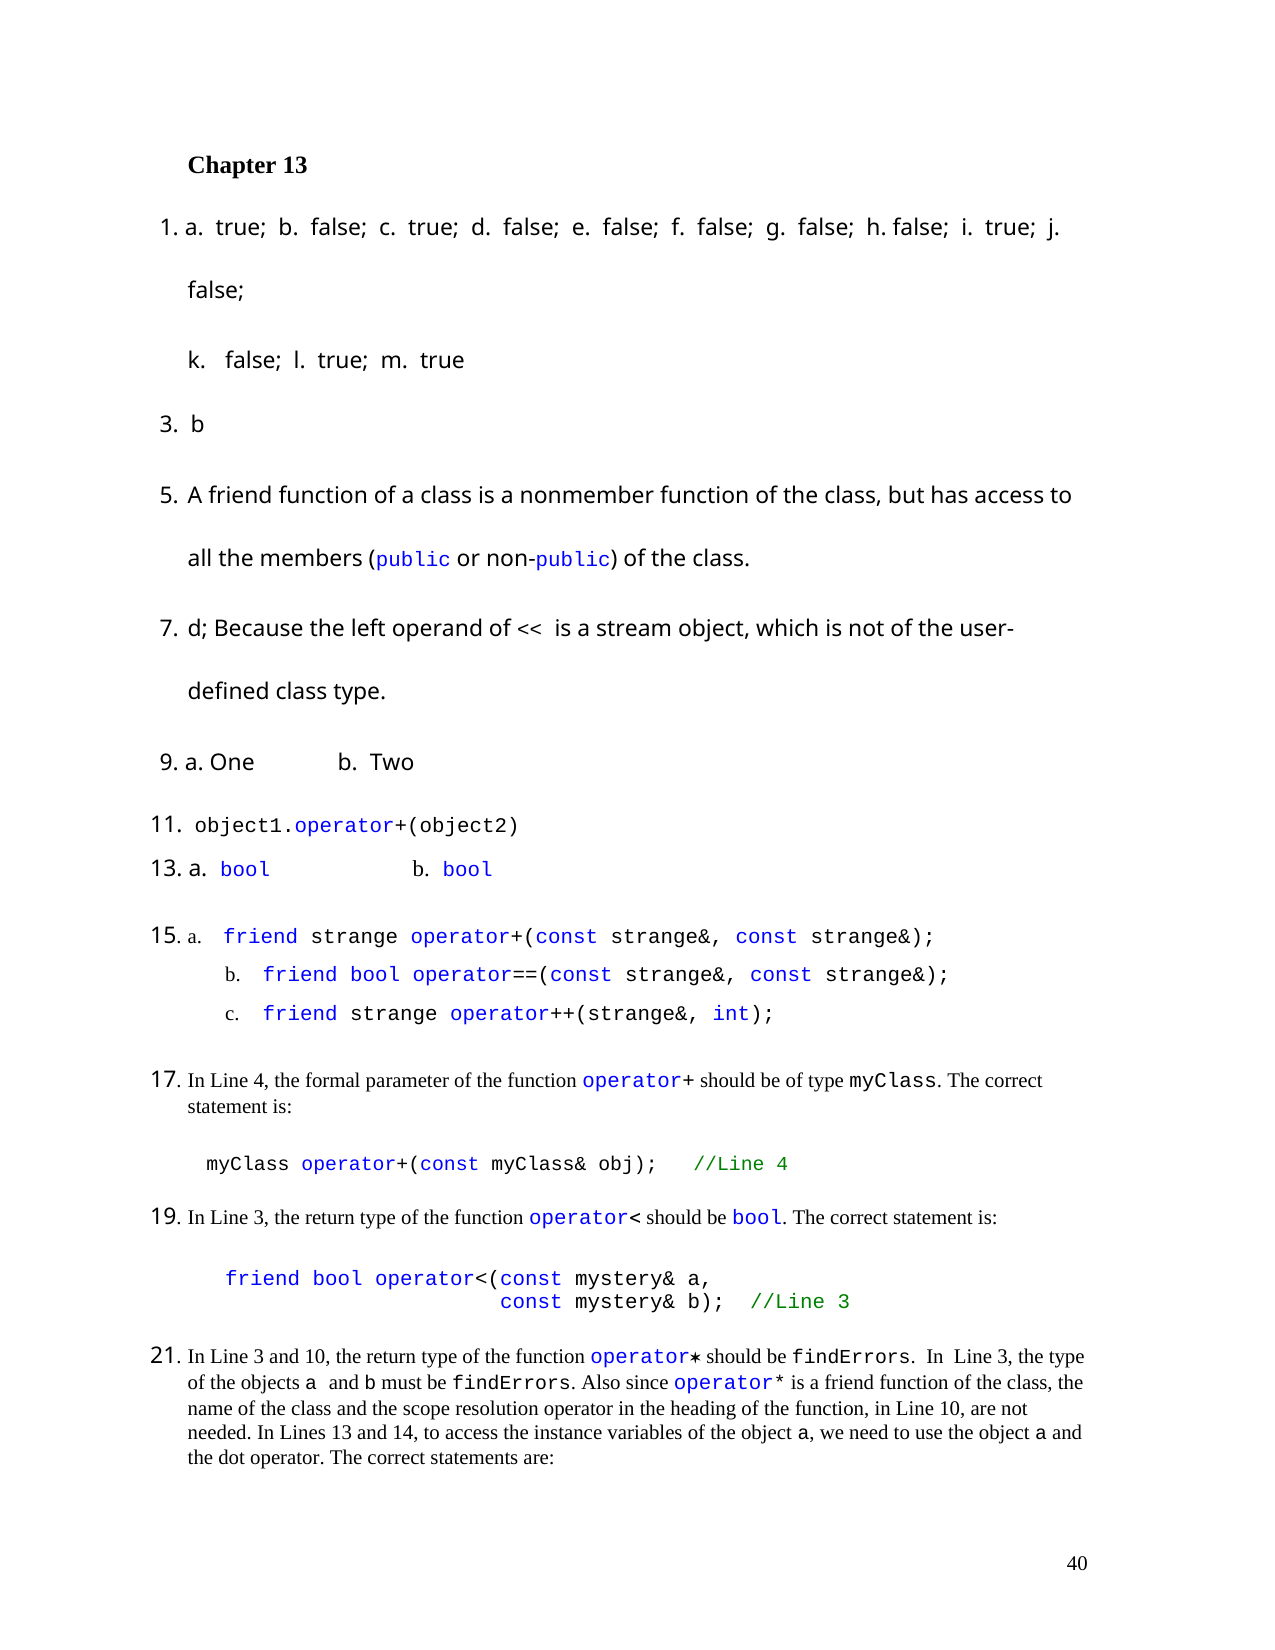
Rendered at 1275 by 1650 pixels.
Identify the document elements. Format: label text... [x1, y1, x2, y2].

text 11. object1.operator+(object2) [150, 808, 1087, 839]
text b. friend bool operator==(const strange&, const strange&); [187, 962, 1087, 988]
text 21. In Line 3 and 10, the return type of the function operator should be findErrors. In Line 3, the type of the objects a and b must be findErrors. Also since operator* is a friend function of the class, the name of the class and the scope resolution operator in the heading of the function, in Line 10, are not needed. In Lines 13 and 14, to access the instance variables of the object a, we need to use the object a and the dot operator. The correct statements are: [150, 1339, 1087, 1469]
text 7. d; Because the left operand of << is a stream object, which is not of the user-defined class type. [159, 612, 1087, 706]
text 9. a. One b. Two [159, 746, 1087, 777]
text const mystery& b); //Line 3 [187, 1291, 1087, 1315]
text 5. A friend function of a class is a nonmember function of the class, but has access to all the members (public or non-public) of the class. [159, 479, 1087, 573]
text 17. In Line 4, the formal parameter of the function operator+ should be of type myClass. The correct statement is: [150, 1063, 1087, 1118]
text 15. a. friend strange operator+(const strange&, const strange&); [150, 918, 1087, 950]
text 13. a. bool b. bool [150, 852, 1087, 883]
text 1. a. true; b. false; c. true; d. false; e. false; f. false; g. false; h. false; i. true; j. false; [159, 211, 1087, 305]
text friend bool operator<(const mystery& a, [225, 1268, 1087, 1291]
text c. friend strange operator++(strange&, int); [187, 1001, 1087, 1026]
text 3. b [159, 408, 1087, 439]
text 19. In Line 3, the return type of the function operator should be bool. The correct statement is: [150, 1200, 1087, 1232]
text Chapter 13 [187, 150, 1087, 179]
text k. false; l. true; m. true [187, 344, 1087, 376]
text myClass operator+(const myClass& obj); //Line 4 [206, 1154, 1087, 1177]
